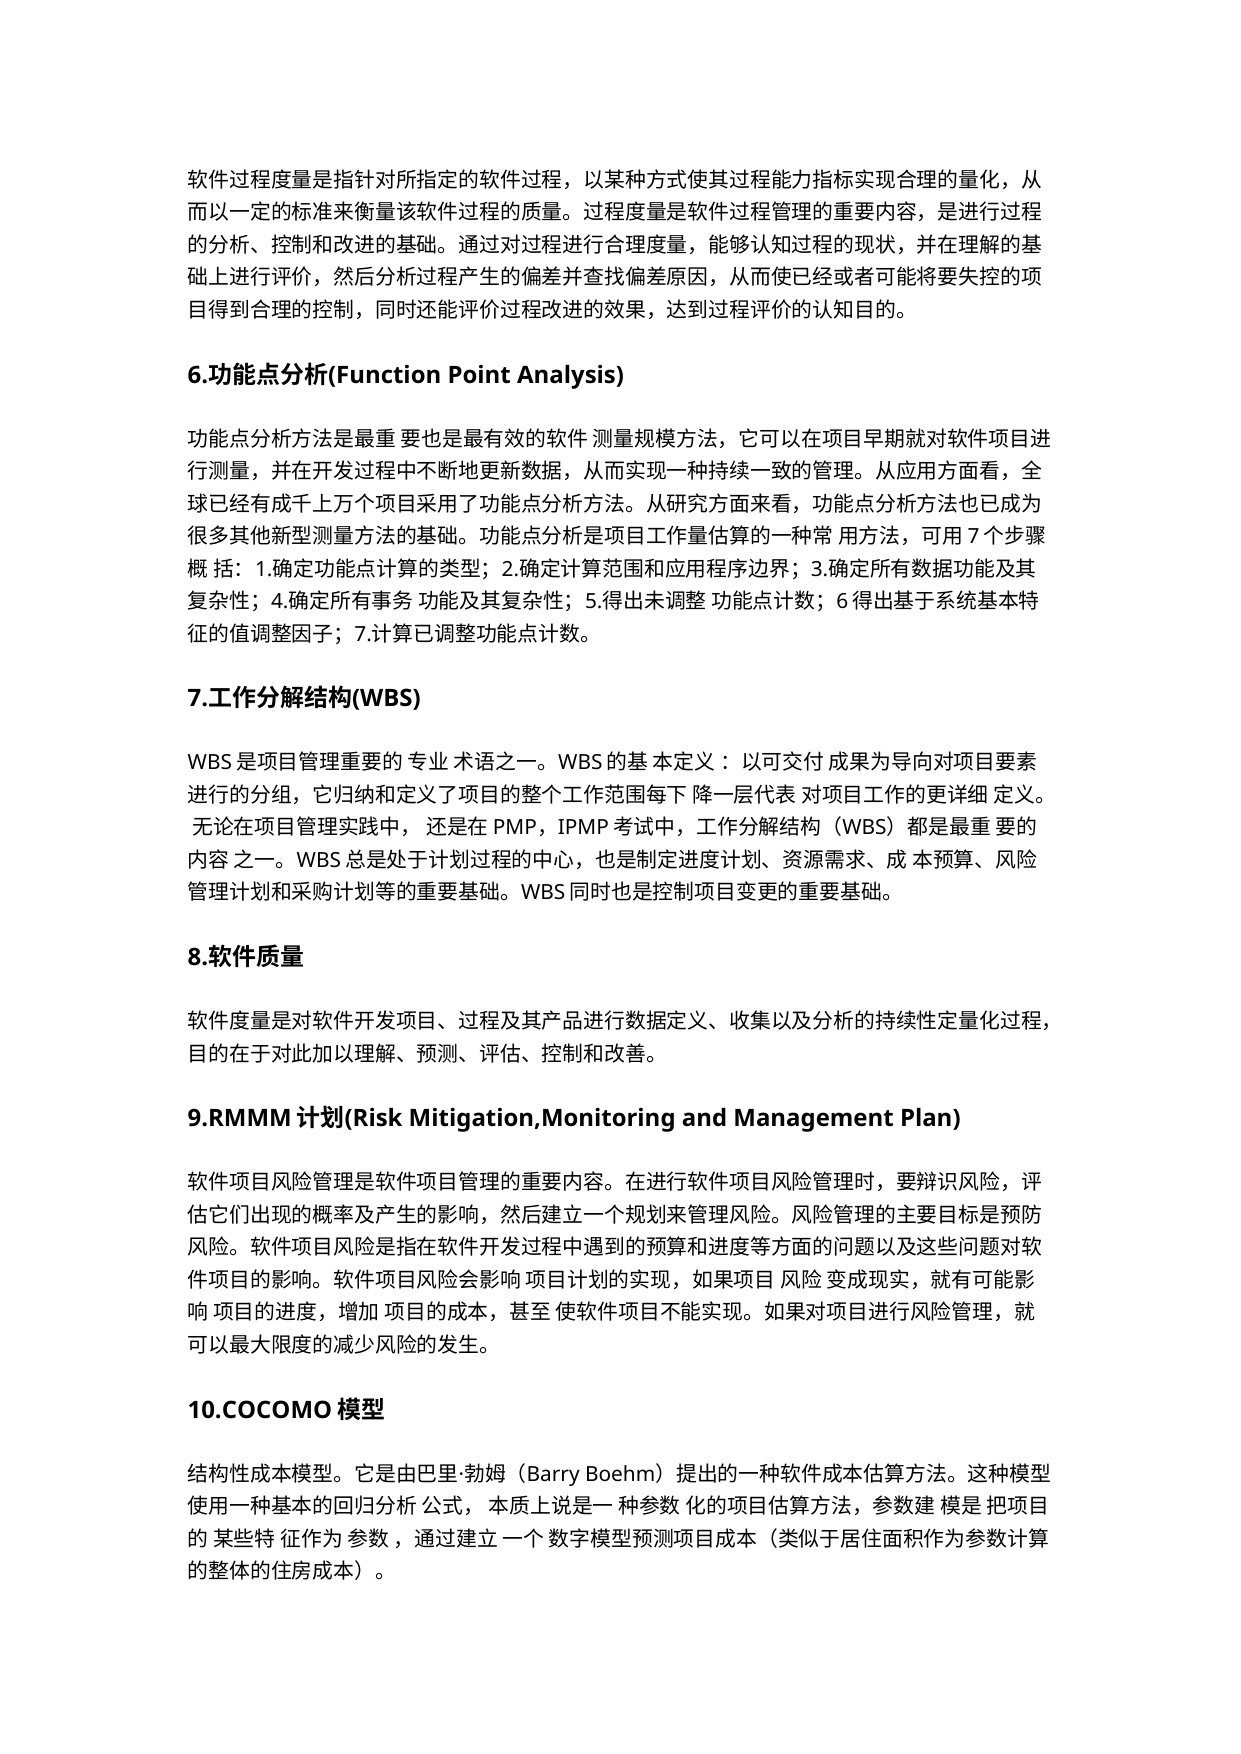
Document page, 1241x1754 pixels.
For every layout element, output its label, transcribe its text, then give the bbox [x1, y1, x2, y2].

text 7.工作分解结构(WBS) [187, 664, 1053, 729]
text 软件过程度量是指针对所指定的软件过程，以某种方式使其过程能力指标实现合理的量化，从而以一定的标准来衡量该软件过程的质量。过程度量是软件过程管理的重要内容，是进行过程的分析、控制和改进的基础。通过对过程进行合理度量，能够认知过程的现状，并在理解的基础上进行评价，然后分析过程产生的偏差并查找偏差原因，从而使已经或者可能将要失控的项目得到合理的控制，同时还能评价过程改进的效果，达到过程评价的认知目的。 [187, 162, 1053, 324]
text WBS是项目管理重要的 专业 术语之一。WBS的基 本定义 ：以可交付 成果为导向对项目要素进行的分组，它归纳和定义了项目的整个工作范围每下 降一层代表 对项目工作的更详细 定义。 无论在项目管理实践中， 还是在PMP，IPMP考试中，工作分解结构（WBS）都是最重 要的 内容 之一。WBS总是处于计划过程的中心，也是制定进度计划、资源需求、成 本预算、风险管理计划和采购计划等的重要基础。WBS同时也是控制项目变更的重要基础。 [187, 744, 1053, 907]
text 软件度量是对软件开发项目、过程及其产品进行数据定义、收集以及分析的持续性定量化过程，目的在于对此加以理解、预测、评估、控制和改善。 [187, 1003, 1053, 1068]
text 8.软件质量 [187, 923, 1053, 988]
text 10.COCOMO模型 [187, 1375, 1053, 1440]
text 软件项目风险管理是软件项目管理的重要内容。在进行软件项目风险管理时，要辩识风险，评估它们出现的概率及产生的影响，然后建立一个规划来管理风险。风险管理的主要目标是预防风险。软件项目风险是指在软件开发过程中遇到的预算和进度等方面的问题以及这些问题对软件项目的影响。软件项目风险会影响 项目计划的实现，如果项目 风险 变成现实，就有可能影响 项目的进度，增加 项目的成本，甚至 使软件项目不能实现。如果对项目进行风险管理，就可以最大限度的减少风险的发生。 [187, 1164, 1053, 1359]
text 9.RMMM计划(Risk Mitigation,Monitoring and Management Plan) [187, 1084, 1053, 1149]
text 6.功能点分析(Function Point Analysis) [187, 340, 1053, 405]
text 功能点分析方法是最重 要也是最有效的软件 测量规模方法，它可以在项目早期就对软件项目进行测量，并在开发过程中不断地更新数据，从而实现一种持续一致的管理。从应用方面看，全球已经有成千上万个项目采用了功能点分析方法。从研究方面来看，功能点分析方法也已成为很多其他新型测量方法的基础。功能点分析是项目工作量估算的一种常 用方法，可用7个步骤概 括：1.确定功能点计算的类型；2.确定计算范围和应用程序边界；3.确定所有数据功能及其复杂性；4.确定所有事务 功能及其复杂性；5.得出未调整 功能点计数；6得出基于系统基本特征的值调整因子；7.计算已调整功能点计数。 [187, 421, 1053, 648]
text 结构性成本模型。它是由巴里·勃姆（Barry Boehm）提出的一种软件成本估算方法。这种模型使用一种基本的回归分析 公式， 本质上说是一 种参数 化的项目估算方法，参数建 模是 把项目的 某些特 征作为 参数 ，通过建立 一个 数字模型预测项目成本（类似于居住面积作为参数计算的整体的住房成本）。 [187, 1456, 1053, 1586]
